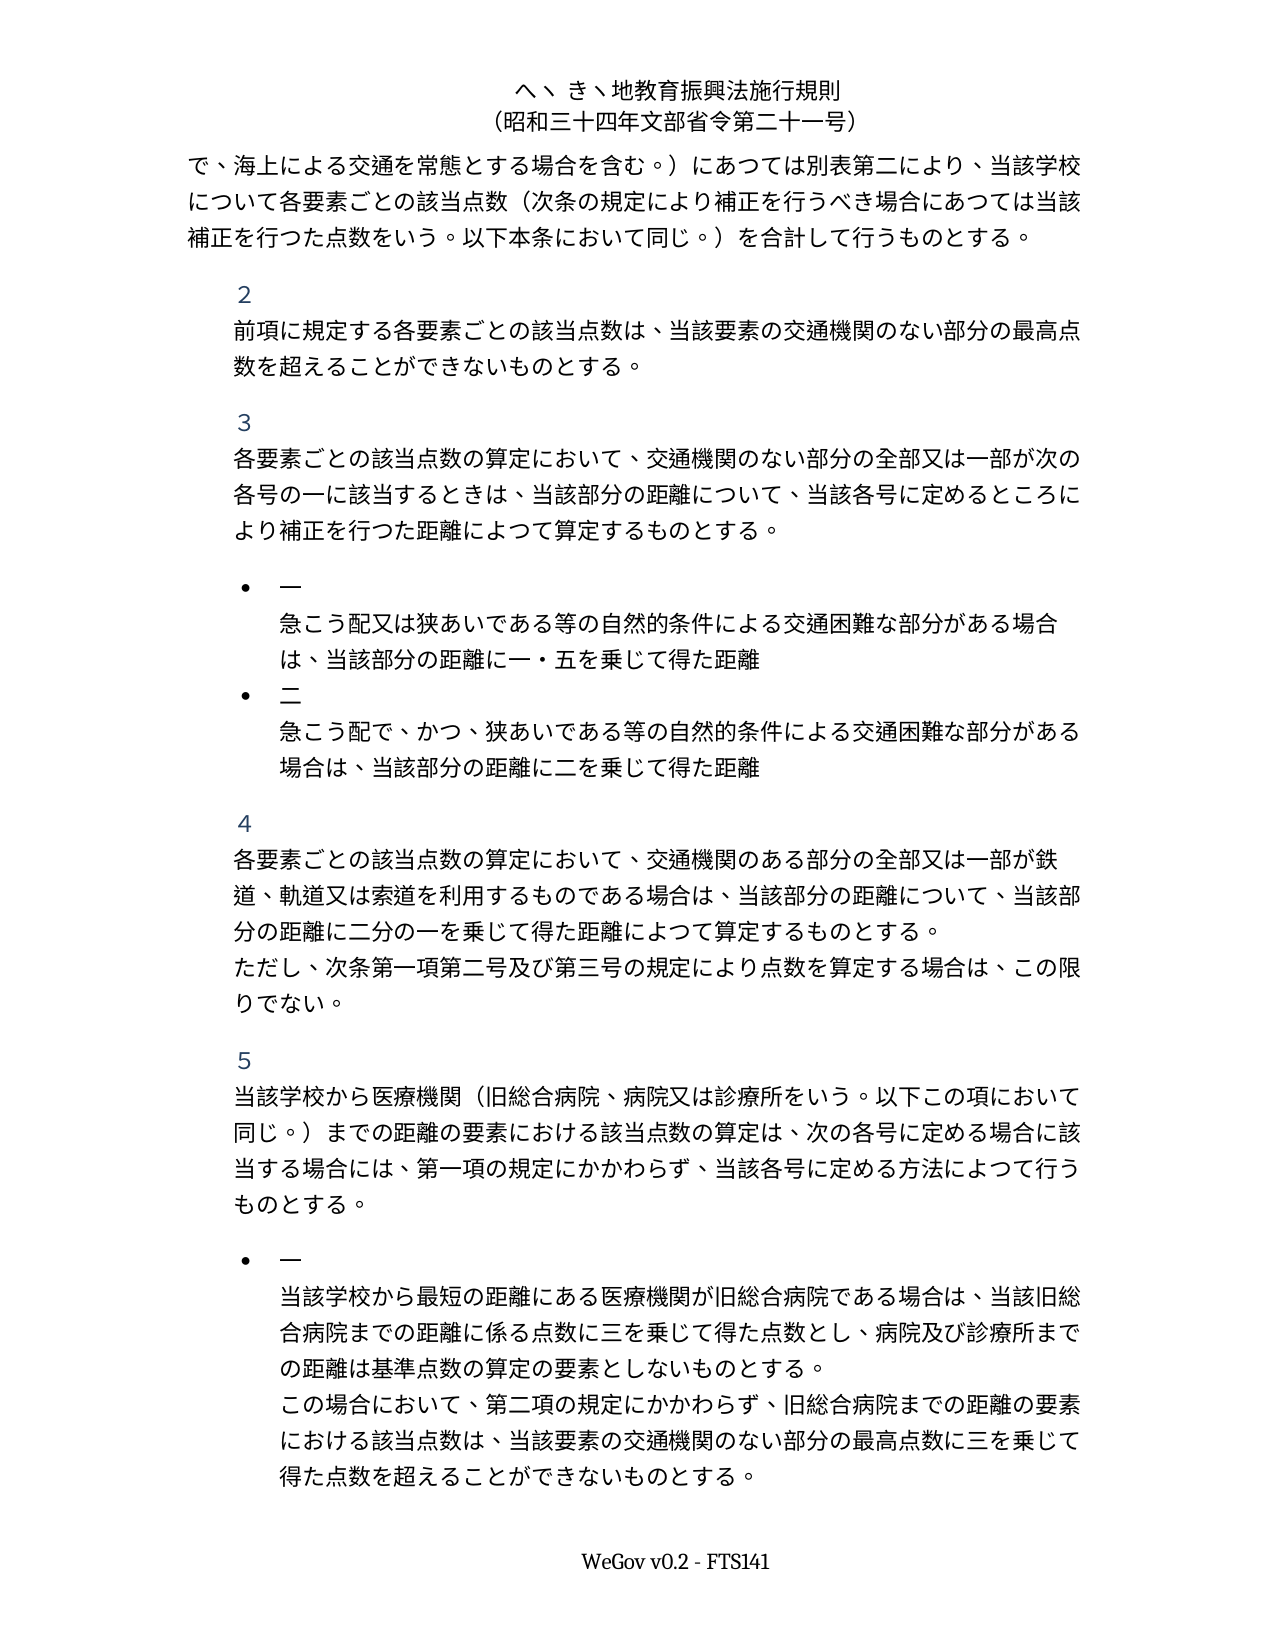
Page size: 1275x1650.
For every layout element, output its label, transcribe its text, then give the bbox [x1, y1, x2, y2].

subtitle ３ [233, 407, 1087, 438]
text 当該学校から医療機関（旧総合病院、病院又は診療所をいう。以下この項において同じ。）までの距離の要素における該当点数の算定は、次の各号に定める場合に該当する場合には、第一項の規定にかかわらず、当該各号に定める方法によつて行うものとする。 [233, 1081, 1087, 1220]
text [187, 150, 1087, 253]
subtitle ２ [233, 279, 1087, 310]
list 一 急こう配又は狭あいである等の自然的条件による交通困難な部分がある場合は、当該部分の距離に一・五を乗じて得た距離 [242, 572, 1087, 675]
subtitle ４ [233, 808, 1087, 839]
subtitle ５ [233, 1045, 1087, 1076]
text 各要素ごとの該当点数の算定において、交通機関のない部分の全部又は一部が次の各号の一に該当するときは、当該部分の距離について、当該各号に定めるところにより補正を行つた距離によつて算定するものとする。 [233, 443, 1087, 546]
list 一 当該学校から最短の距離にある医療機関が旧総合病院である場合は、当該旧総合病院までの距離に係る点数に三を乗じて得た点数とし、病院及び診療所までの距離は基準点数の算定の要素としないものとする。 この場合において、第二項の規定にかかわらず、旧総合病院までの距離の要素における該当点数は、当該要素の交通機関のない部分の最高点数に三を乗じて得た点数を超えることができないものとする。 [242, 1245, 1087, 1492]
text 各要素ごとの該当点数の算定において、交通機関のある部分の全部又は一部が鉄道、軌道又は索道を利用するものである場合は、当該部分の距離について、当該部分の距離に二分の一を乗じて得た距離によつて算定するものとする。 ただし、次条第一項第二号及び第三号の規定により点数を算定する場合は、この限りでない。 [233, 844, 1087, 1019]
list 二 急こう配で、かつ、狭あいである等の自然的条件による交通困難な部分がある場合は、当該部分の距離に二を乗じて得た距離 [242, 680, 1087, 783]
text 前項に規定する各要素ごとの該当点数は、当該要素の交通機関のない部分の最高点数を超えることができないものとする。 [233, 314, 1087, 382]
